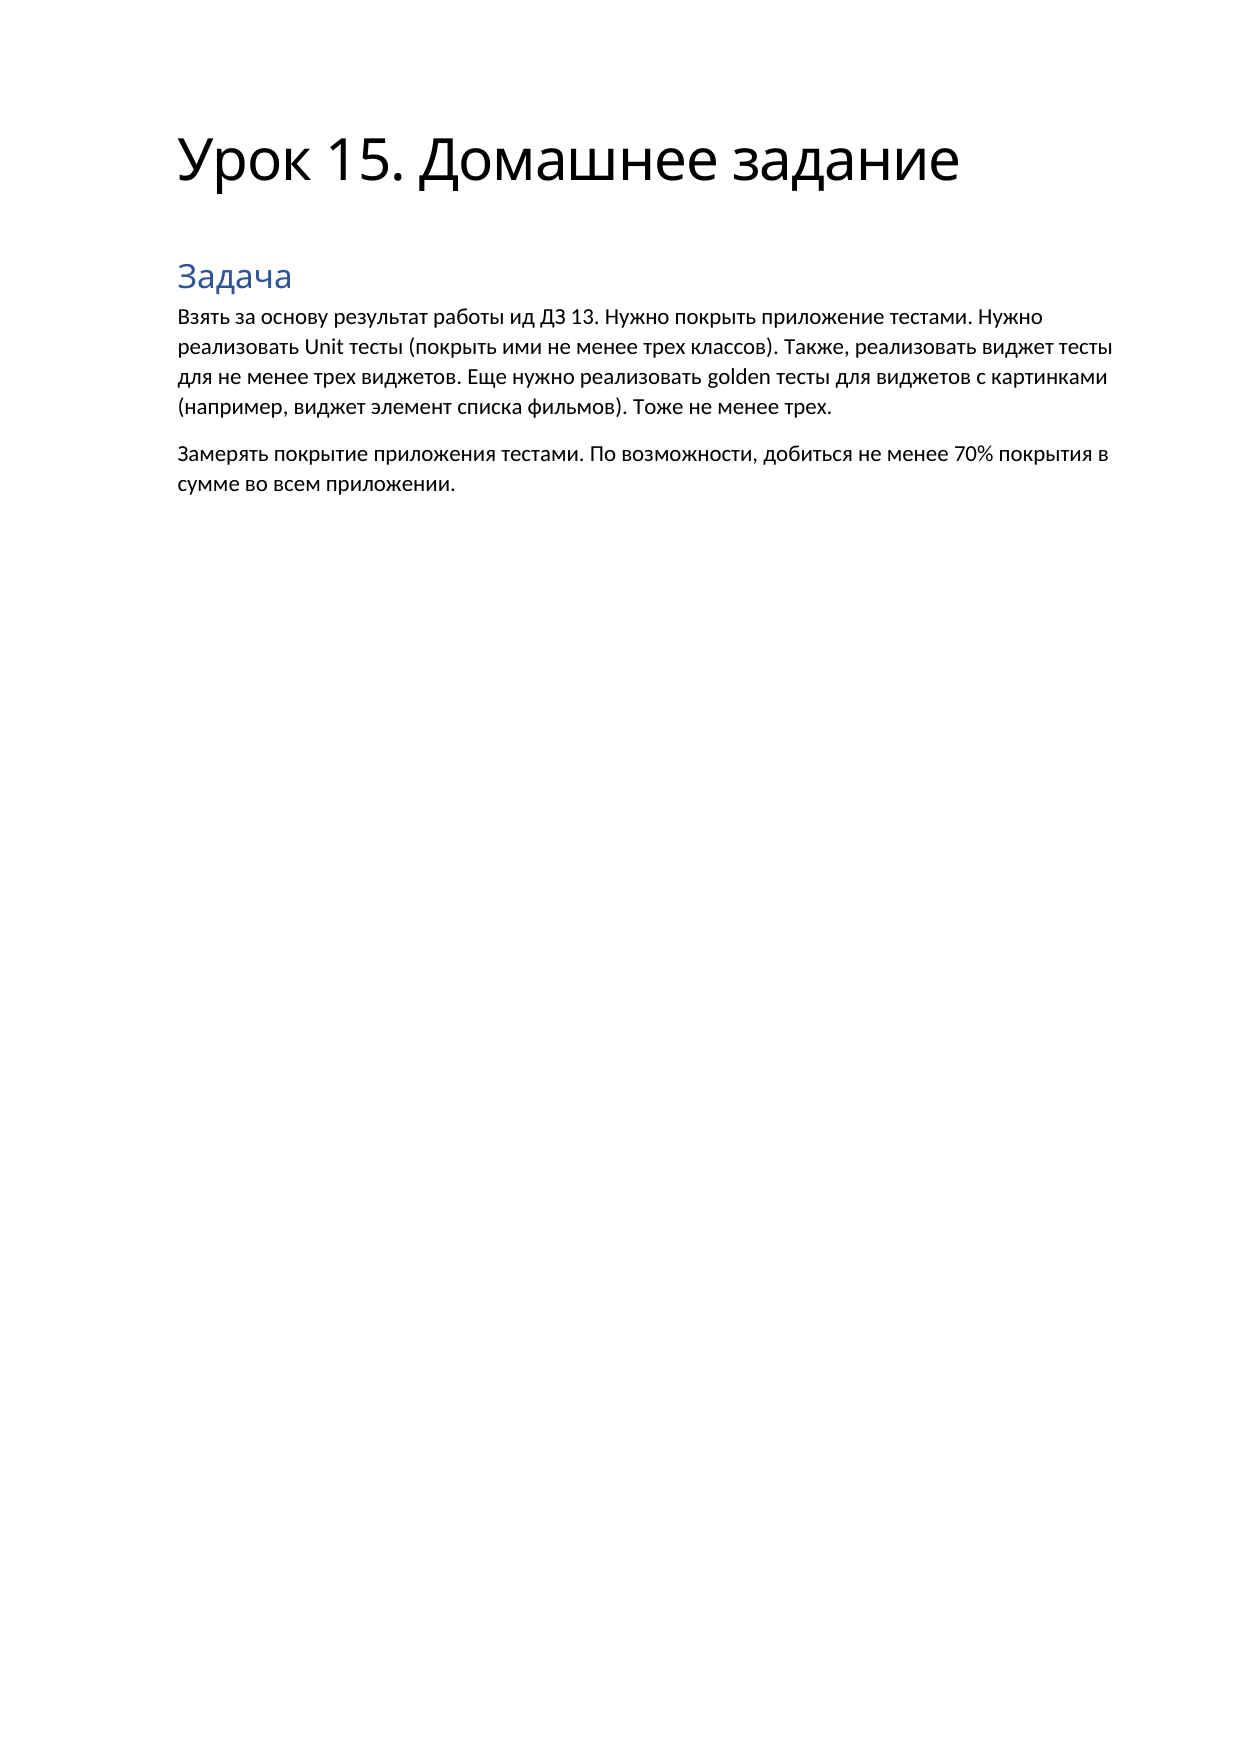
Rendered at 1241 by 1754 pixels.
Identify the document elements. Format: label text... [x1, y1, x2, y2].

title Урок 15. Домашнее задание [177, 118, 1152, 198]
subtitle Задача [177, 253, 1152, 298]
text Взять за основу результат работы ид ДЗ 13. Нужно покрыть приложение тестами. Нужно реализовать Unit тесты (покрыть ими не менее трех классов). Также, реализовать виджет тесты для не менее трех виджетов. Еще нужно реализовать golden тесты для виджетов с картинками (например, виджет элемент списка фильмов). Тоже не менее трех. [177, 302, 1152, 420]
text Замерять покрытие приложения тестами. По возможности, добиться не менее 70% покрытия в сумме во всем приложении. [177, 439, 1152, 497]
